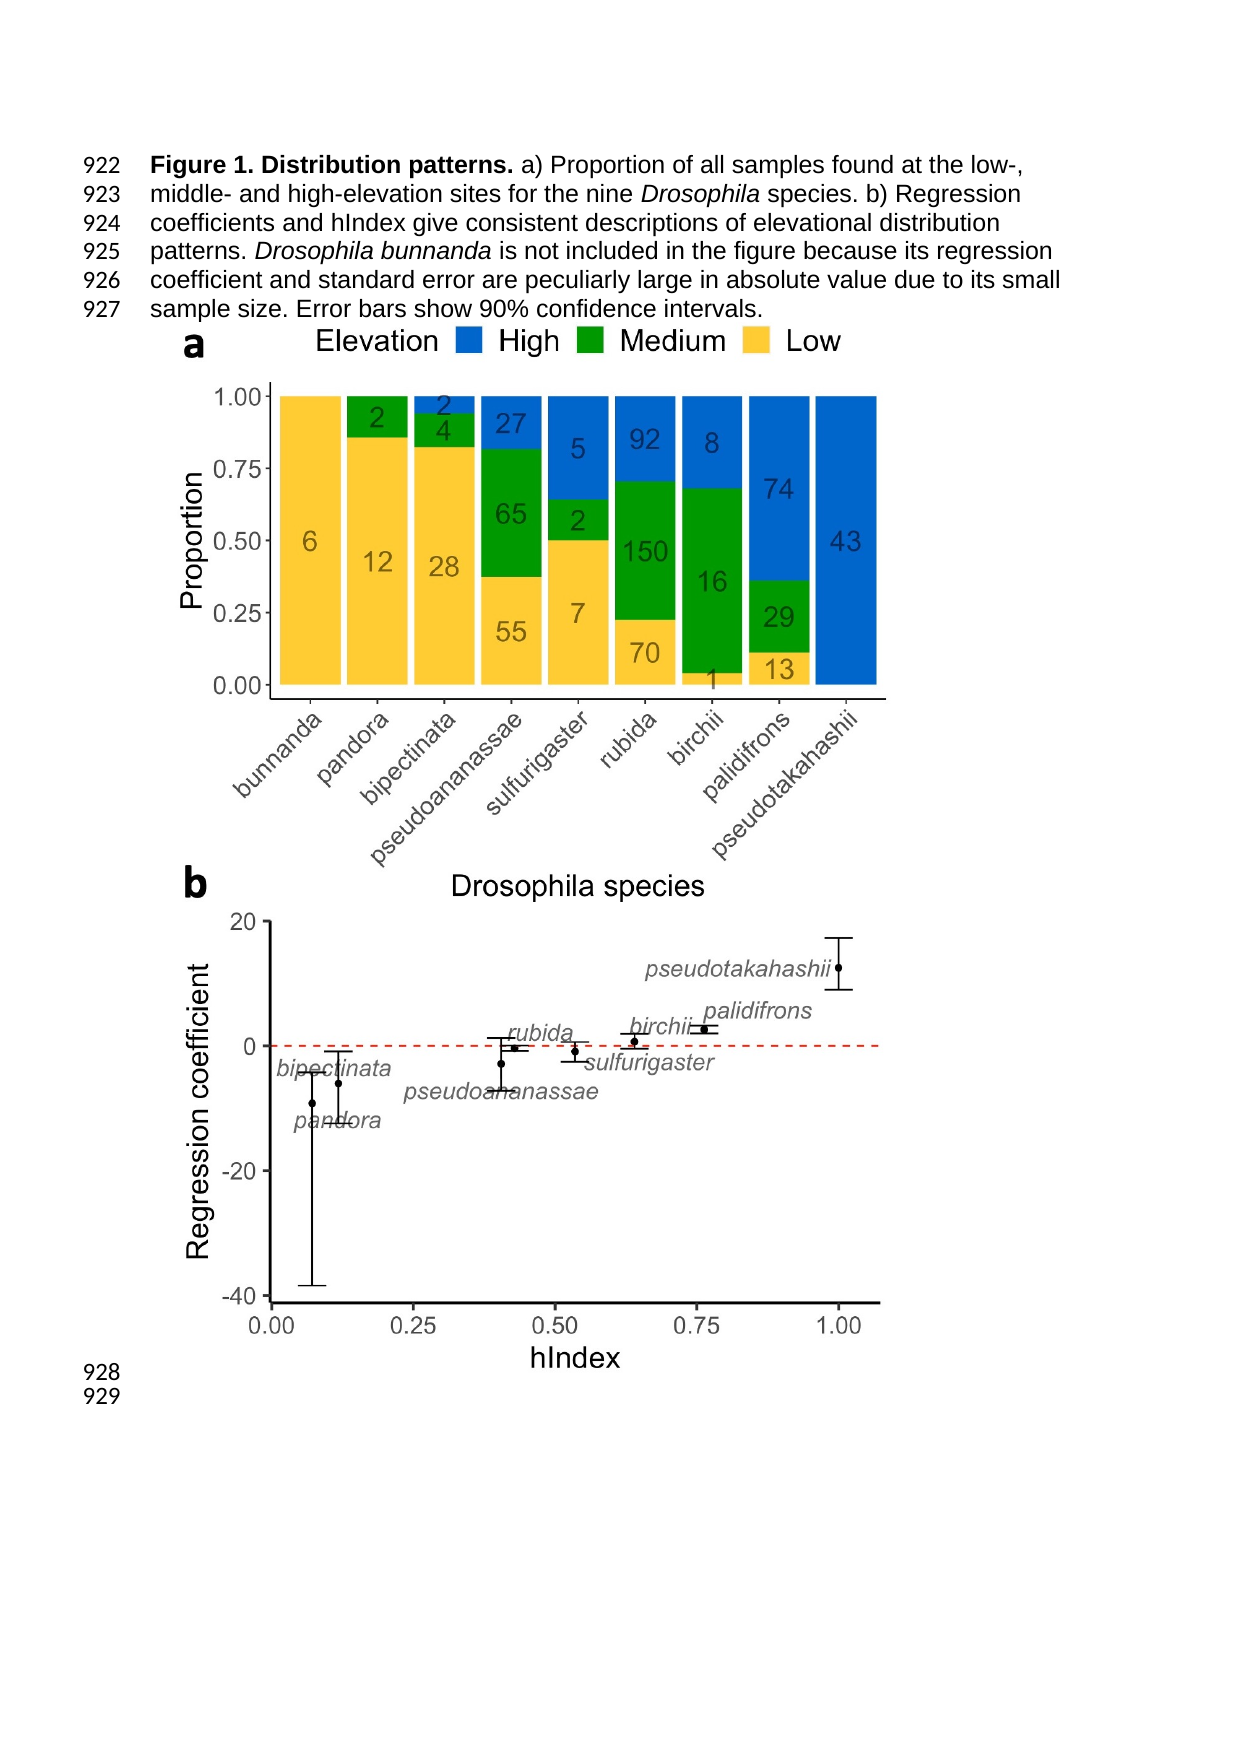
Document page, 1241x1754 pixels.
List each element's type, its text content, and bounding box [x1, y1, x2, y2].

picture [150, 322, 914, 1381]
text Figure 1. Distribution patterns. a) Proportion of all samples found at the low-, middle- and high-elevation sites for the nine Drosophila species. b) Regression coefficients and hIndex give consistent descriptions of elevational distribution patterns. Drosophila bunnanda is not included in the figure because its regression coefficient and standard error are peculiarly large in absolute value due to its small sample size. Error bars show 90% confidence intervals. [150, 150, 1090, 322]
